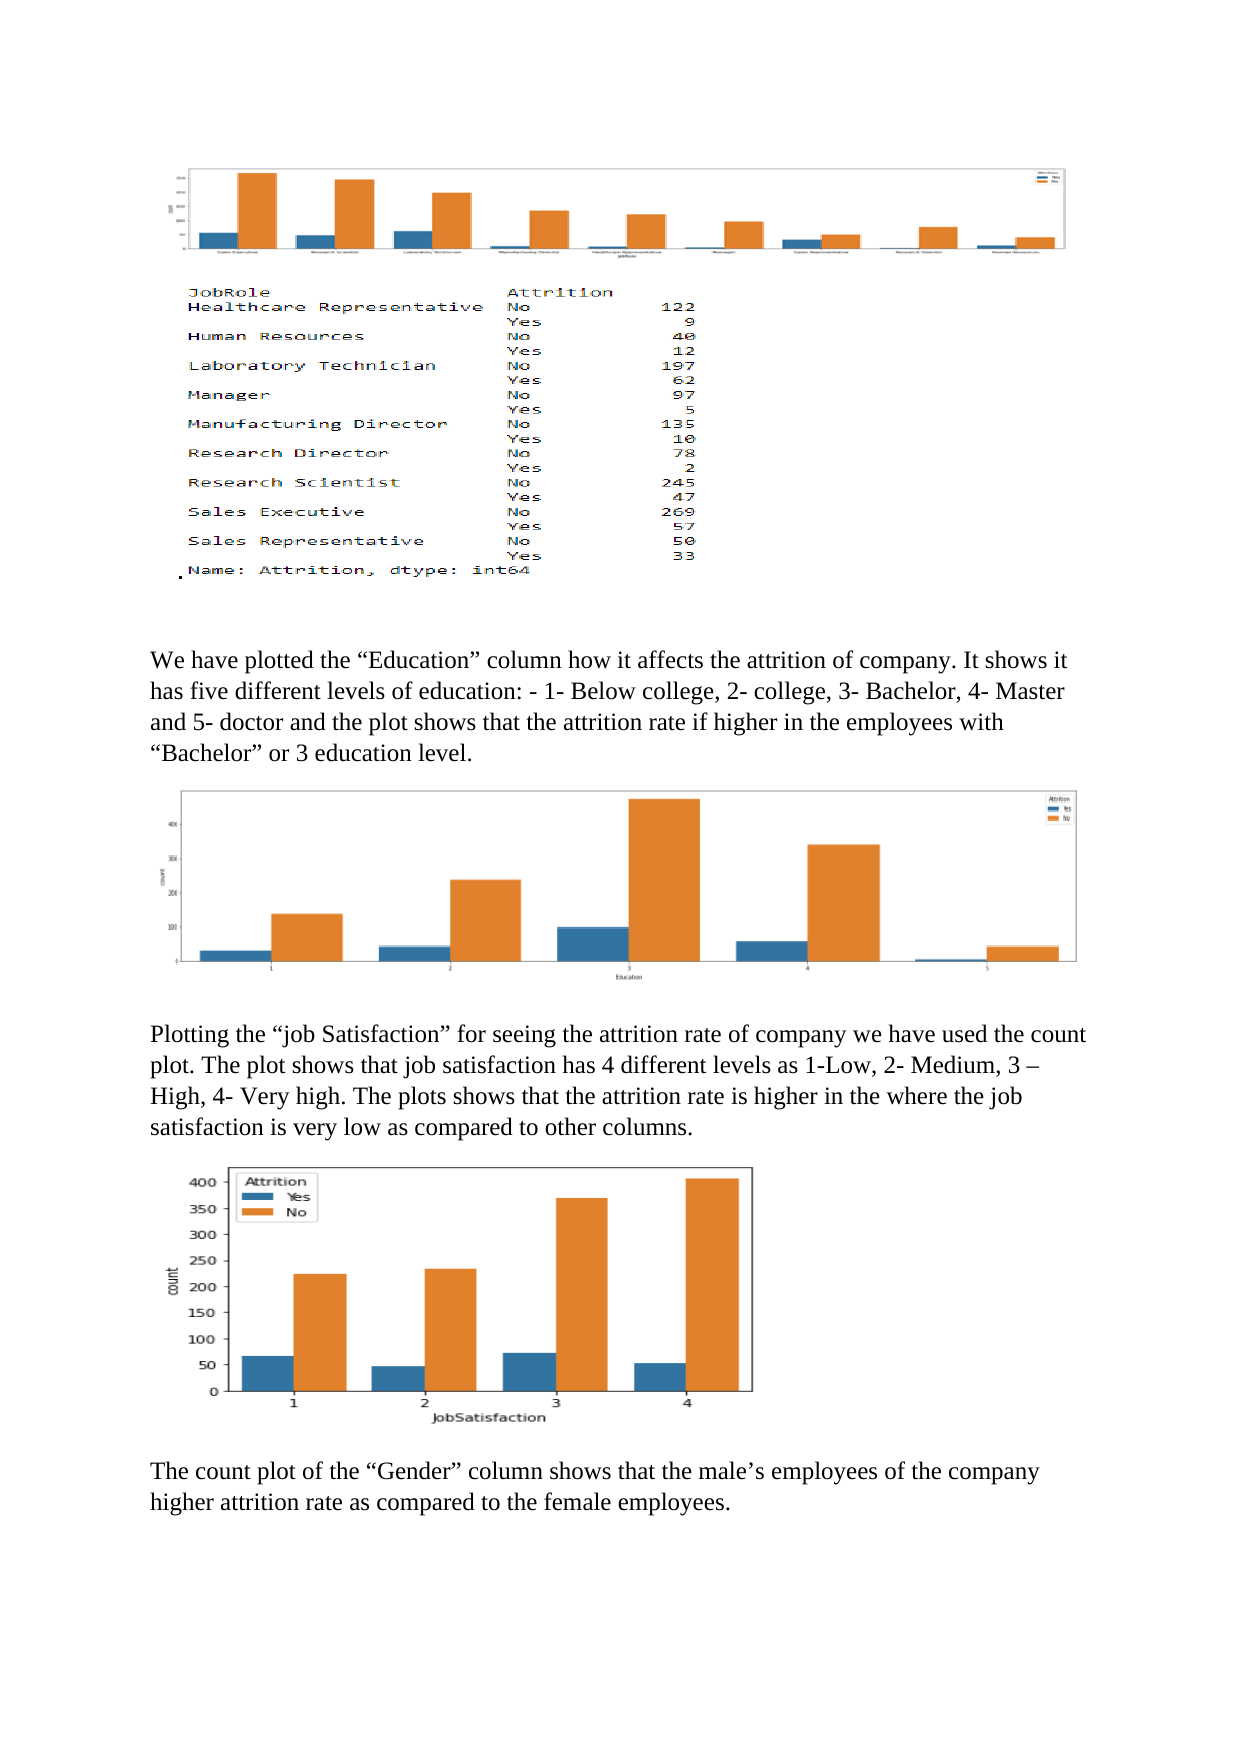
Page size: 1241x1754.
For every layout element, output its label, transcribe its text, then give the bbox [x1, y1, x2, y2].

text Plotting the “job Satisfaction” for seeing the attrition rate of company we have used the count plot. The plot shows that job satisfaction has 4 different levels as 1-Low, 2- Medium, 3 – High, 4- Very high. The plots shows that the attrition rate is higher in the where the job satisfaction is very low as compared to other columns. [150, 1019, 1090, 1141]
picture [150, 150, 1091, 579]
text The count plot of the “Gender” column shows that the male’s employees of the company higher attrition rate as compared to the female employees. [150, 1456, 1090, 1516]
picture [150, 1160, 772, 1438]
text We have plotted the “Education” column how it affects the attrition of company. It shows it has five different levels of education: - 1- Below college, 2- college, 3- Bachelor, 4- Master and 5- doctor and the plot shows that the attrition rate if higher in the employees with “Bachelor” or 3 education level. [150, 645, 1090, 767]
picture [150, 785, 1091, 1001]
